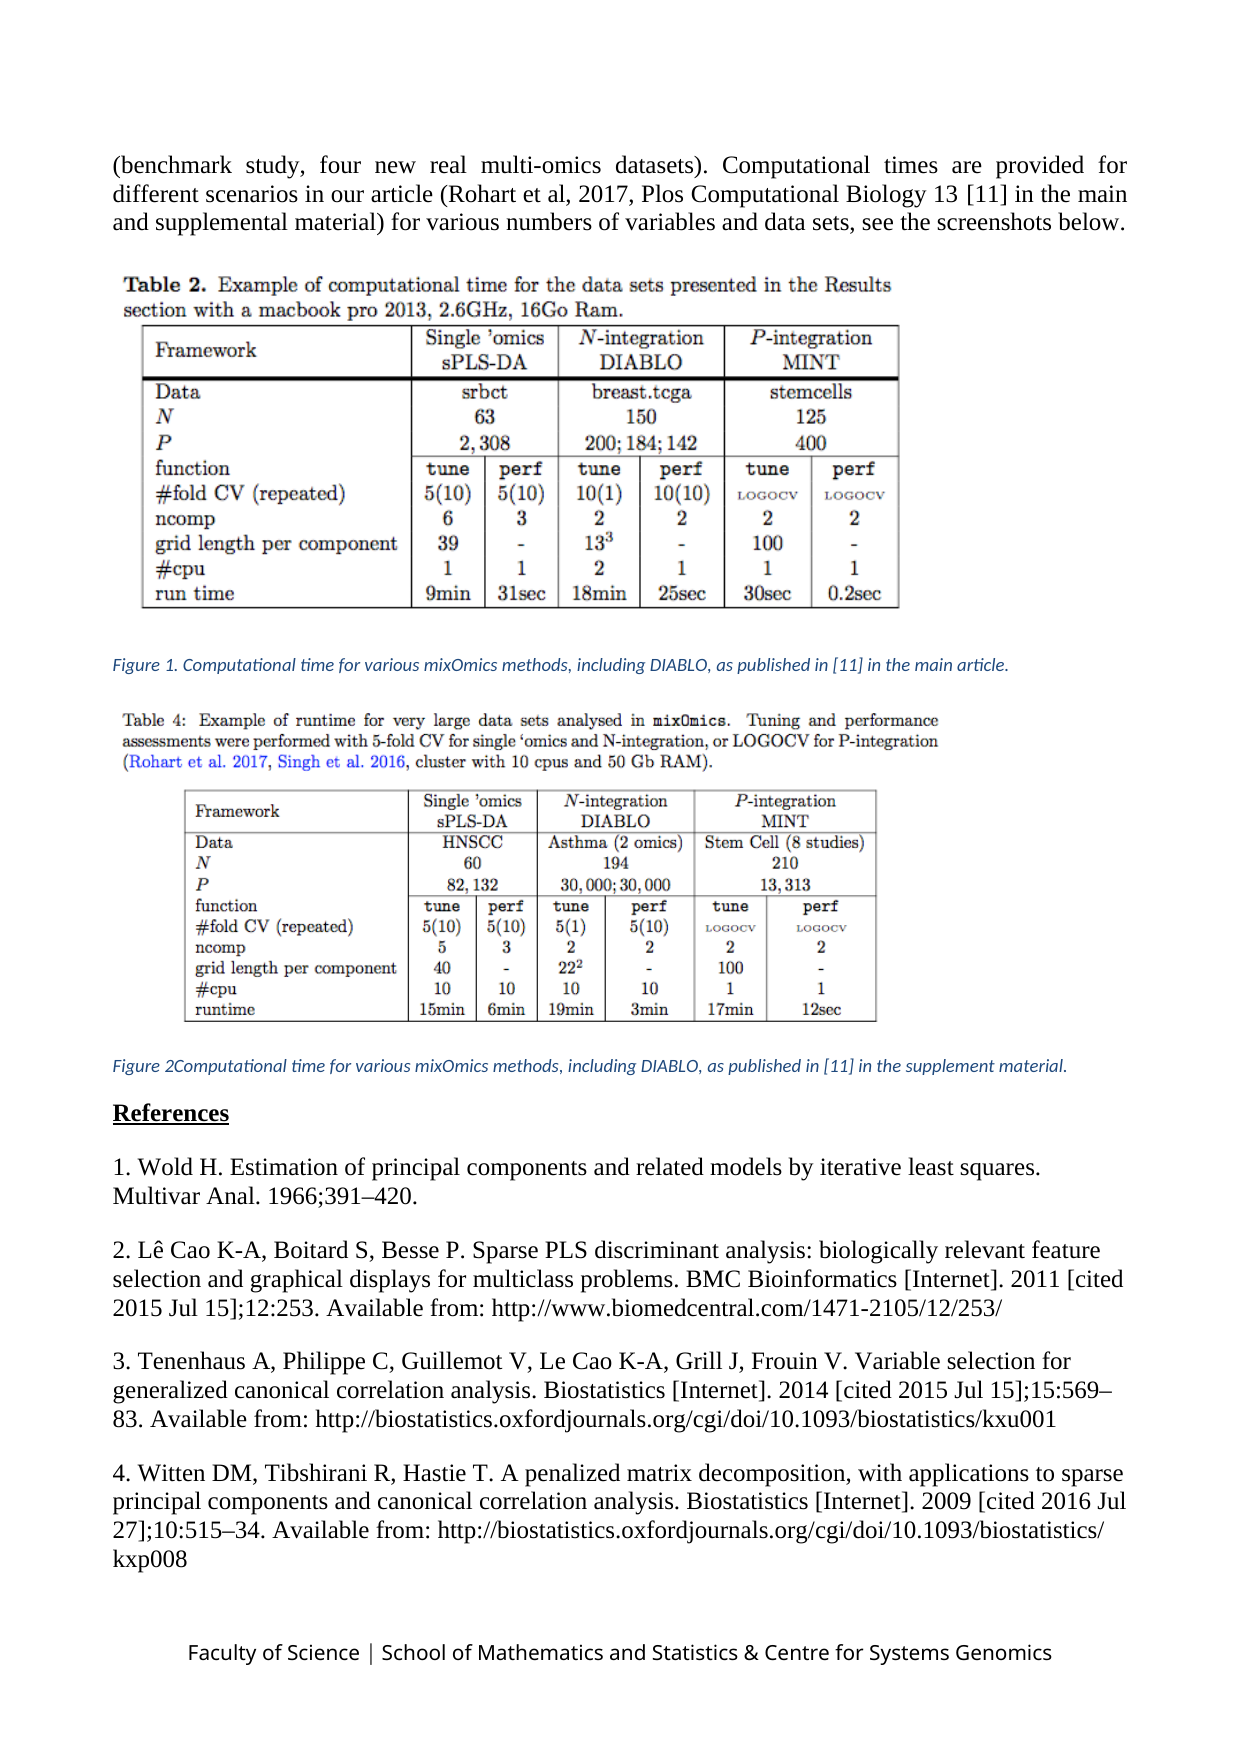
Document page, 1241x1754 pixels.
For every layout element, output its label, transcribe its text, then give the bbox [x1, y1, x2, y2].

text 4. Witten DM, Tibshirani R, Hastie T. A penalized matrix decomposition, with applications to sparse principal components and canonical correlation analysis. Biostatistics [Internet]. 2009 [cited 2016 Jul 27];10:515–34. Available from: http://biostatistics.oxfordjournals.org/cgi/doi/10.1093/biostatistics/kxp008 [112, 1458, 1128, 1573]
picture [112, 696, 949, 1030]
text 1. Wold H. Estimation of principal components and related models by iterative least squares. Multivar Anal. 1966;391–420. [112, 1152, 1128, 1210]
text 2. Lê Cao K-A, Boitard S, Besse P. Sparse PLS discriminant analysis: biologically relevant feature selection and graphical displays for multiclass problems. BMC Bioinformatics [Internet]. 2011 [cited 2015 Jul 15];12:253. Available from: http://www.biomedcentral.com/1471-2105/12/253/ [112, 1235, 1128, 1321]
text References [112, 1098, 1128, 1127]
text 3. Tenenhaus A, Philippe C, Guillemot V, Le Cao K-A, Grill J, Frouin V. Variable selection for generalized canonical correlation analysis. Biostatistics [Internet]. 2014 [cited 2015 Jul 15];15:569–83. Available from: http://biostatistics.oxfordjournals.org/cgi/doi/10.1093/biostatistics/kxu001 [112, 1346, 1128, 1433]
picture [112, 265, 915, 628]
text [112, 150, 1128, 236]
